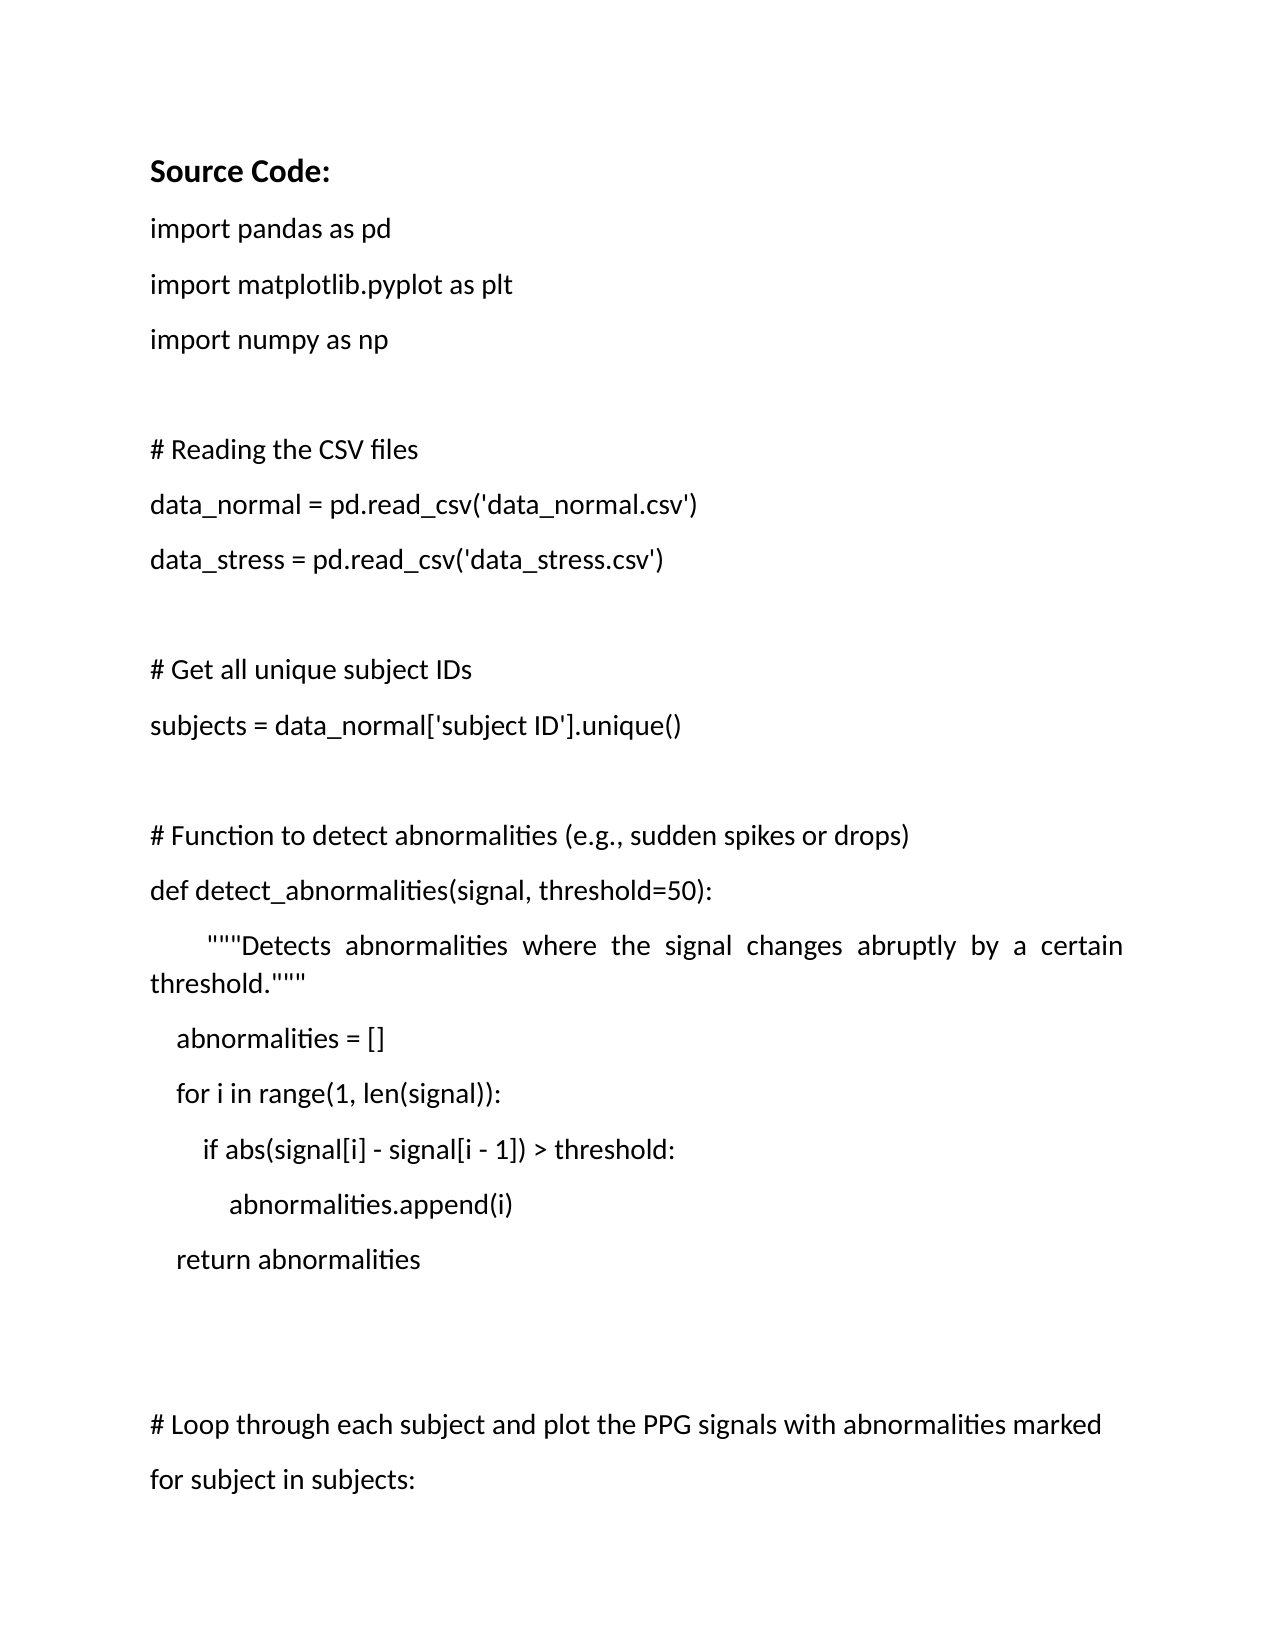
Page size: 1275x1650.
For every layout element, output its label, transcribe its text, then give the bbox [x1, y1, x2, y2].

text import numpy as np [150, 321, 1125, 356]
text abnormalities = [] [150, 1021, 1125, 1056]
text if abs(signal[i] - signal[i - 1]) > threshold: [150, 1131, 1125, 1166]
text data_normal = pd.read_csv('data_normal.csv') [150, 486, 1125, 522]
text Source Code: [150, 150, 1125, 191]
text # Reading the CSV files [150, 431, 1125, 467]
text subjects = data_normal['subject ID'].unique() [150, 707, 1125, 742]
text import pandas as pd [150, 211, 1125, 246]
text for subject in subjects: [150, 1461, 1125, 1497]
text data_stress = pd.read_csv('data_stress.csv') [150, 541, 1125, 577]
text return abnormalities [150, 1241, 1125, 1277]
text # Function to detect abnormalities (e.g., sudden spikes or drops) [150, 817, 1125, 852]
text def detect_abnormalities(signal, threshold=50): [150, 872, 1125, 907]
text abnormalities.append(i) [150, 1186, 1125, 1221]
text import matplotlib.pyplot as plt [150, 266, 1125, 301]
text # Loop through each subject and plot the PPG signals with abnormalities marked [150, 1406, 1125, 1442]
text # Get all unique subject IDs [150, 651, 1125, 687]
text for i in range(1, len(signal)): [150, 1076, 1125, 1111]
text """Detects abnormalities where the signal changes abruptly by a certain threshold.""" [150, 927, 1125, 1001]
